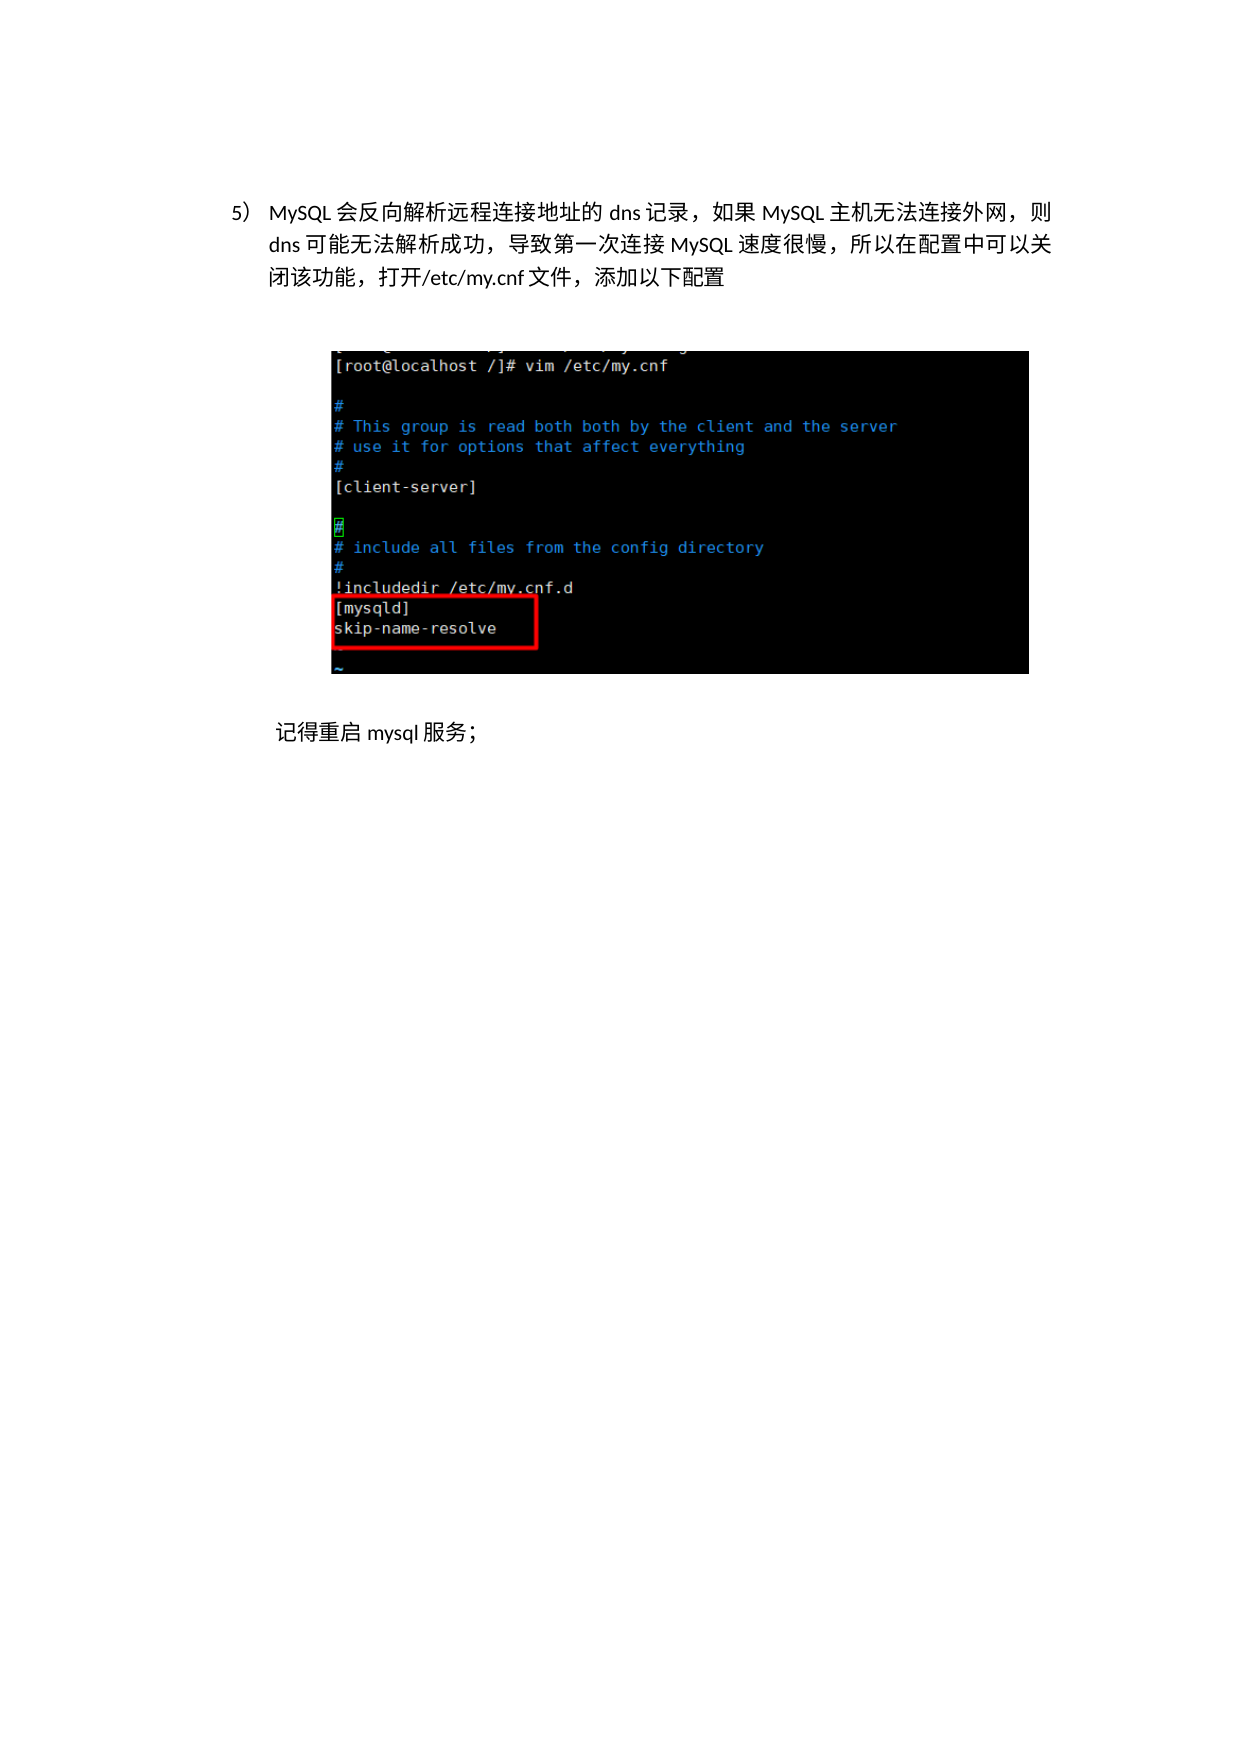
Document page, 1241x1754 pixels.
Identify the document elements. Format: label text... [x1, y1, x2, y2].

text 记得重启mysql服务； [275, 714, 1053, 747]
list MySQL会反向解析远程连接地址的dns记录，如果MySQL主机无法连接外网，则dns可能无法解析成功，导致第一次连接MySQL速度很慢，所以在配置中可以关闭该功能，打开/etc/my.cnf文件，添加以下配置 [231, 194, 1053, 292]
picture [331, 351, 1029, 674]
